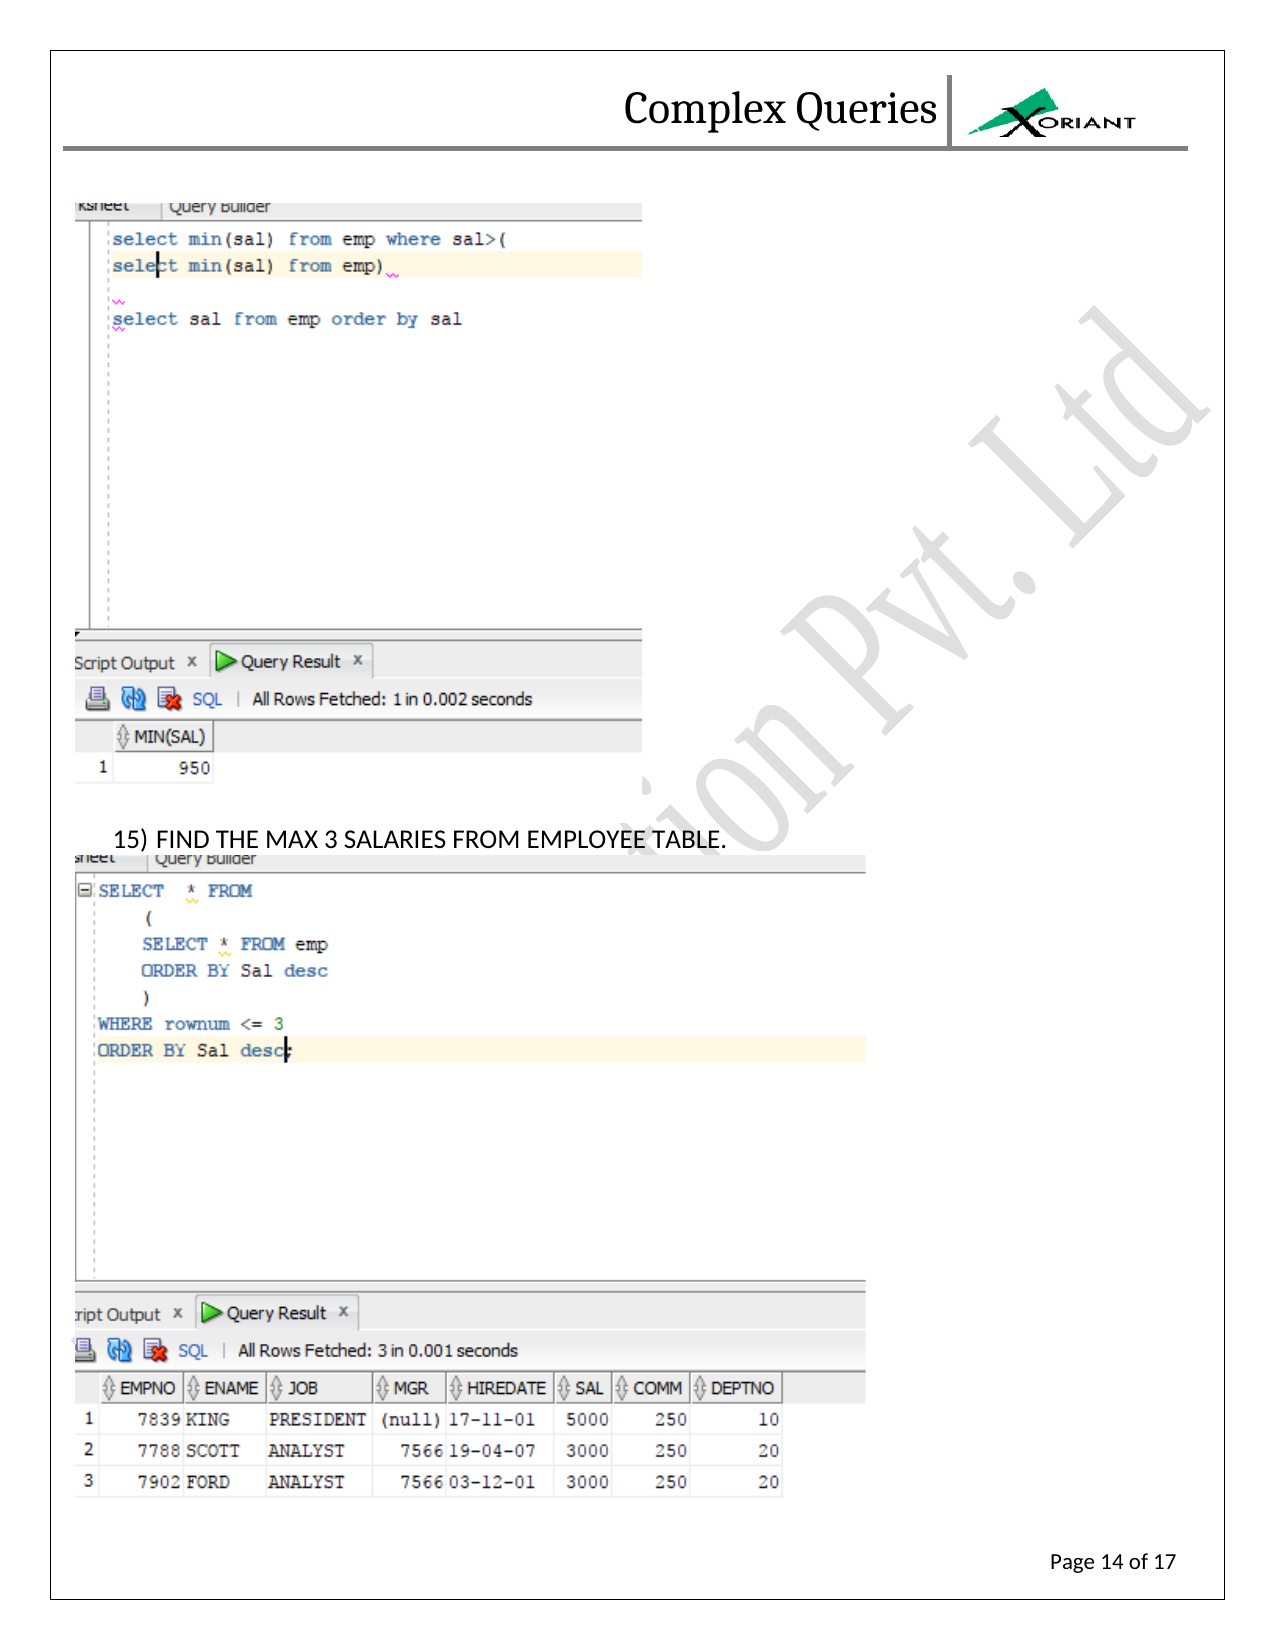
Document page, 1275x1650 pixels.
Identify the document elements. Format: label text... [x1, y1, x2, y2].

list Find the max 3 salaries from employee table. [112, 822, 1200, 855]
picture [75, 855, 866, 1515]
picture [75, 203, 643, 823]
picture [961, 82, 1154, 139]
